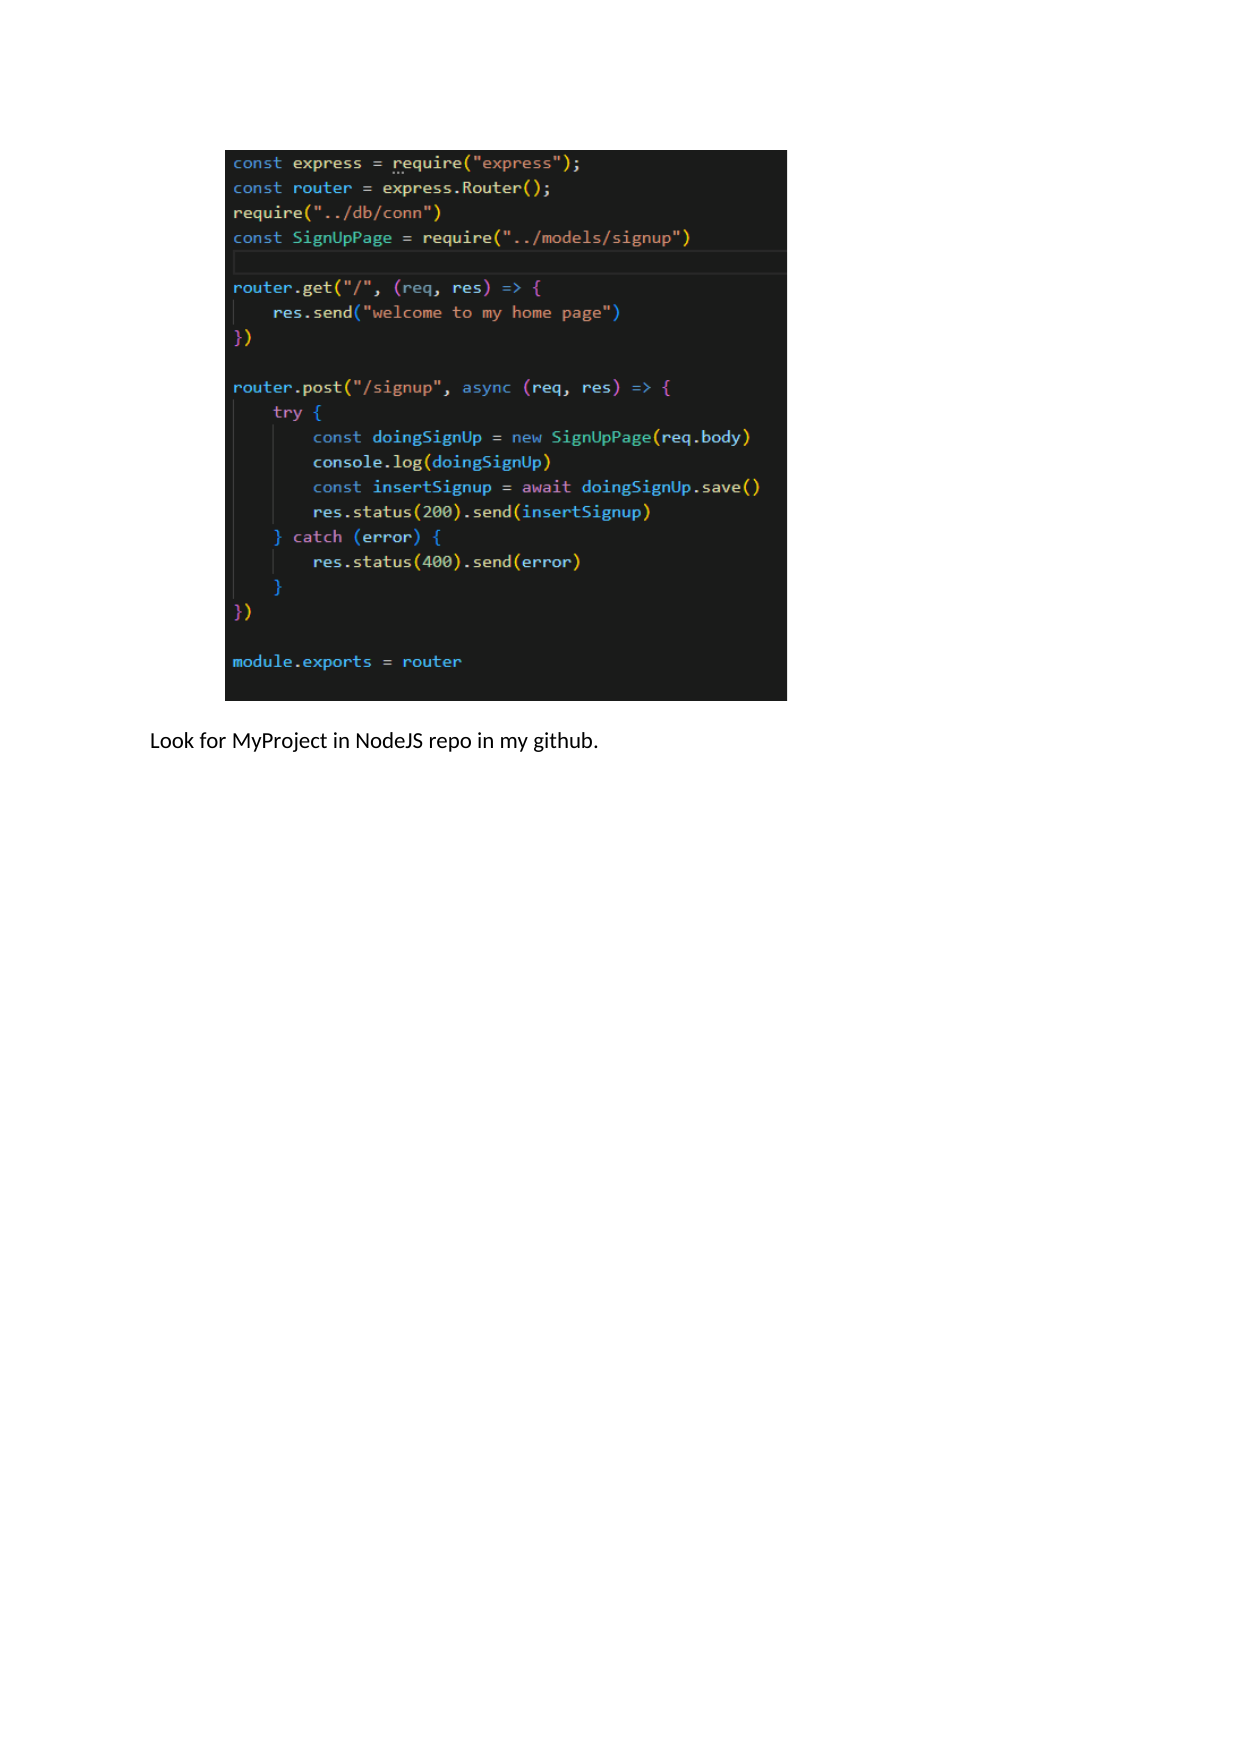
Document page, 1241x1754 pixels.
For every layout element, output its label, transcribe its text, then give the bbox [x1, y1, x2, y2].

text Look for MyProject in NodeJS repo in my github. [150, 726, 1090, 754]
picture [225, 150, 788, 701]
